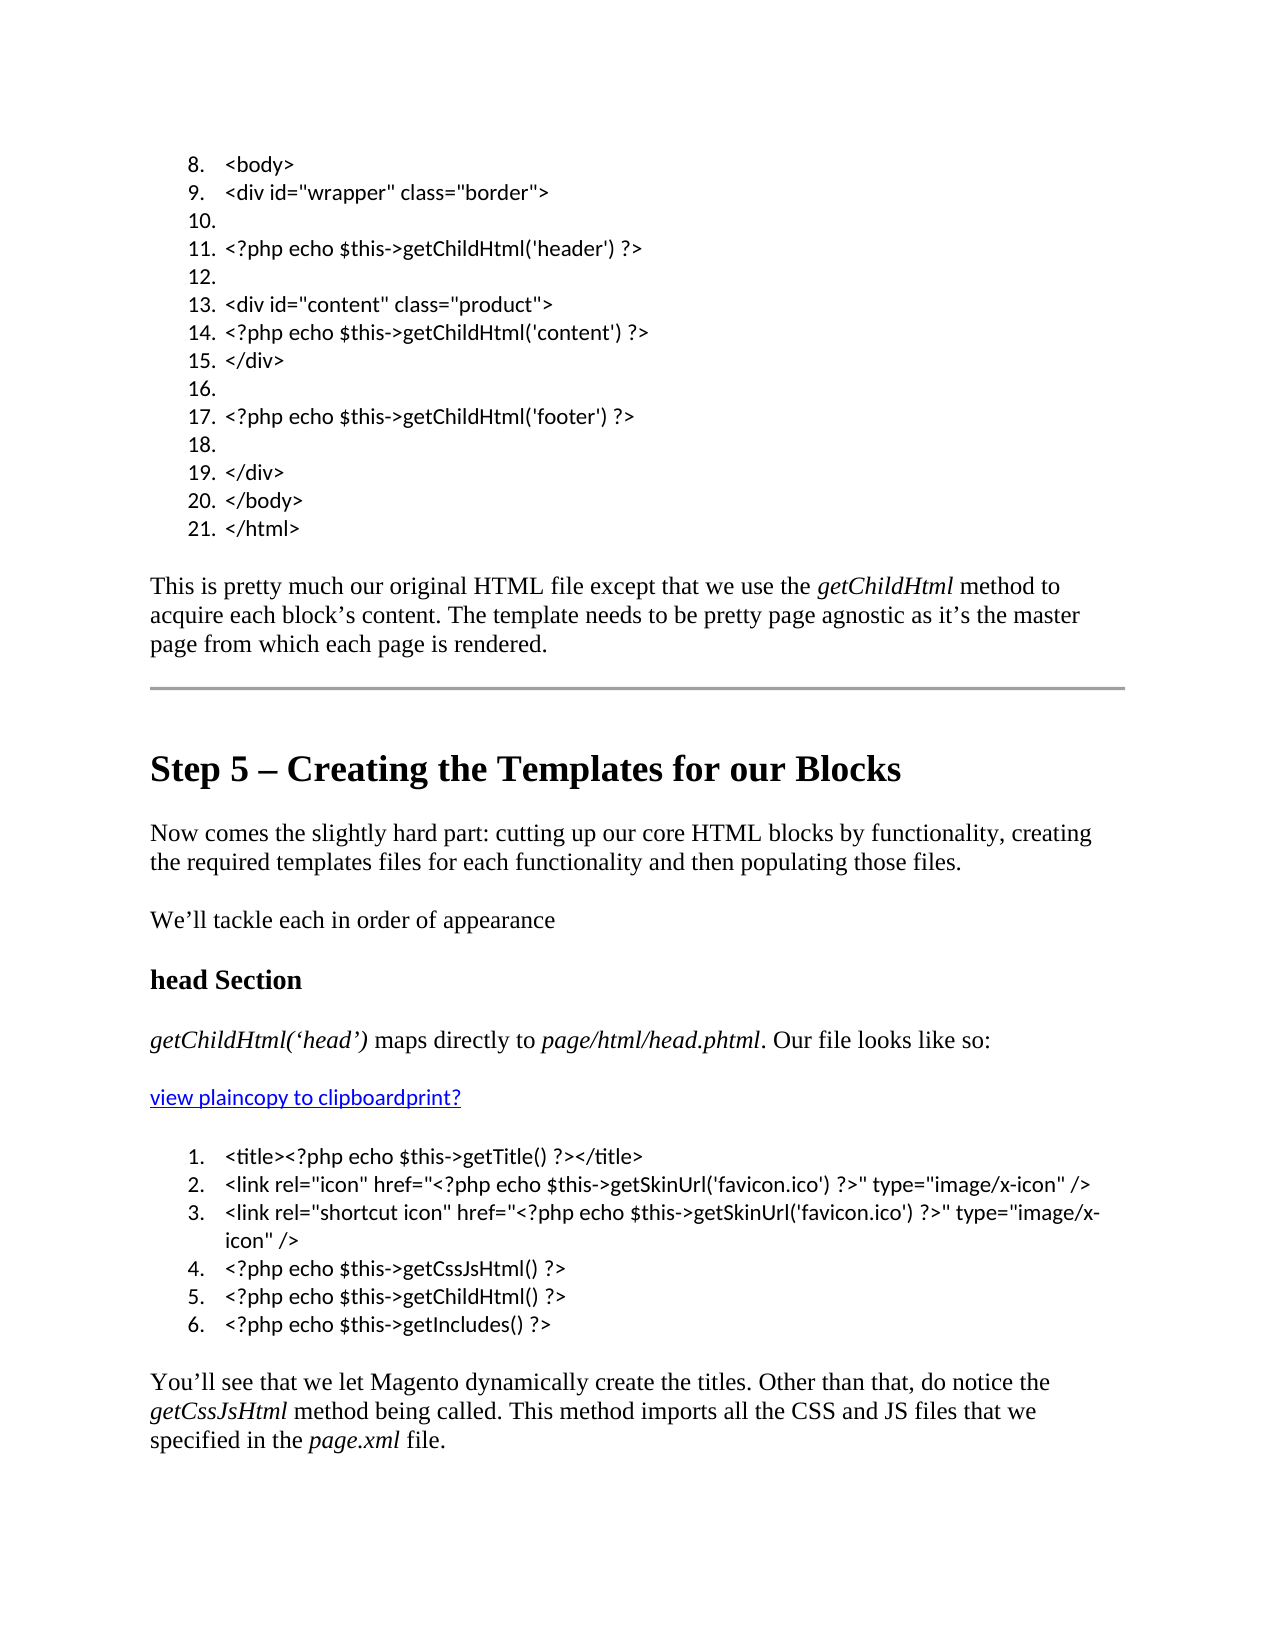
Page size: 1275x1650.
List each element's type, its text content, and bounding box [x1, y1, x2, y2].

list </html> [187, 514, 1125, 542]
list <body> [187, 150, 1125, 178]
text Now comes the slightly hard part: cutting up our core HTML blocks by functionality, creating the required templates files for each functionality and then populating those files. [150, 818, 1125, 876]
text getChildHtml(‘head’) maps directly to page/html/head.phtml. Our file looks like so: [150, 1025, 1125, 1053]
list <div id="wrapper" class="border"> [187, 178, 1125, 206]
subtitle Step 5 – Creating the Templates for our Blocks [150, 746, 1125, 789]
text You’ll see that we let Magento dynamically create the titles. Other than that, do notice the getCssJsHtml method being called. This method imports all the CSS and JS files that we specified in the page.xml file. [150, 1367, 1125, 1453]
list <link rel="icon" href="<?php echo $this->getSkinUrl('favicon.ico') ?>" type="image/x-icon" /> [187, 1170, 1125, 1198]
text view plaincopy to clipboardprint? [150, 1083, 1125, 1111]
text We’ll tackle each in order of appearance [150, 905, 1125, 934]
list <?php echo $this->getCssJsHtml() ?> [187, 1254, 1125, 1282]
list <div id="content" class="product"> [187, 290, 1125, 318]
list </div> [187, 346, 1125, 374]
subtitle head Section [150, 963, 1125, 996]
list <link rel="shortcut icon" href="<?php echo $this->getSkinUrl('favicon.ico') ?>" type="image/x-icon" /> [187, 1198, 1125, 1254]
list </body> [187, 486, 1125, 514]
list <?php echo $this->getIncludes() ?> [187, 1310, 1125, 1338]
list <?php echo $this->getChildHtml() ?> [187, 1282, 1125, 1310]
list <?php echo $this->getChildHtml('footer') ?> [187, 402, 1125, 430]
text This is pretty much our original HTML file except that we use the getChildHtml method to acquire each block’s content. The template needs to be pretty page agnostic as it’s the master page from which each page is rendered. [150, 571, 1125, 658]
list <title><?php echo $this->getTitle() ?></title> [187, 1142, 1125, 1170]
list <?php echo $this->getChildHtml('content') ?> [187, 318, 1125, 346]
list <?php echo $this->getChildHtml('header') ?> [187, 234, 1125, 262]
list </div> [187, 458, 1125, 486]
